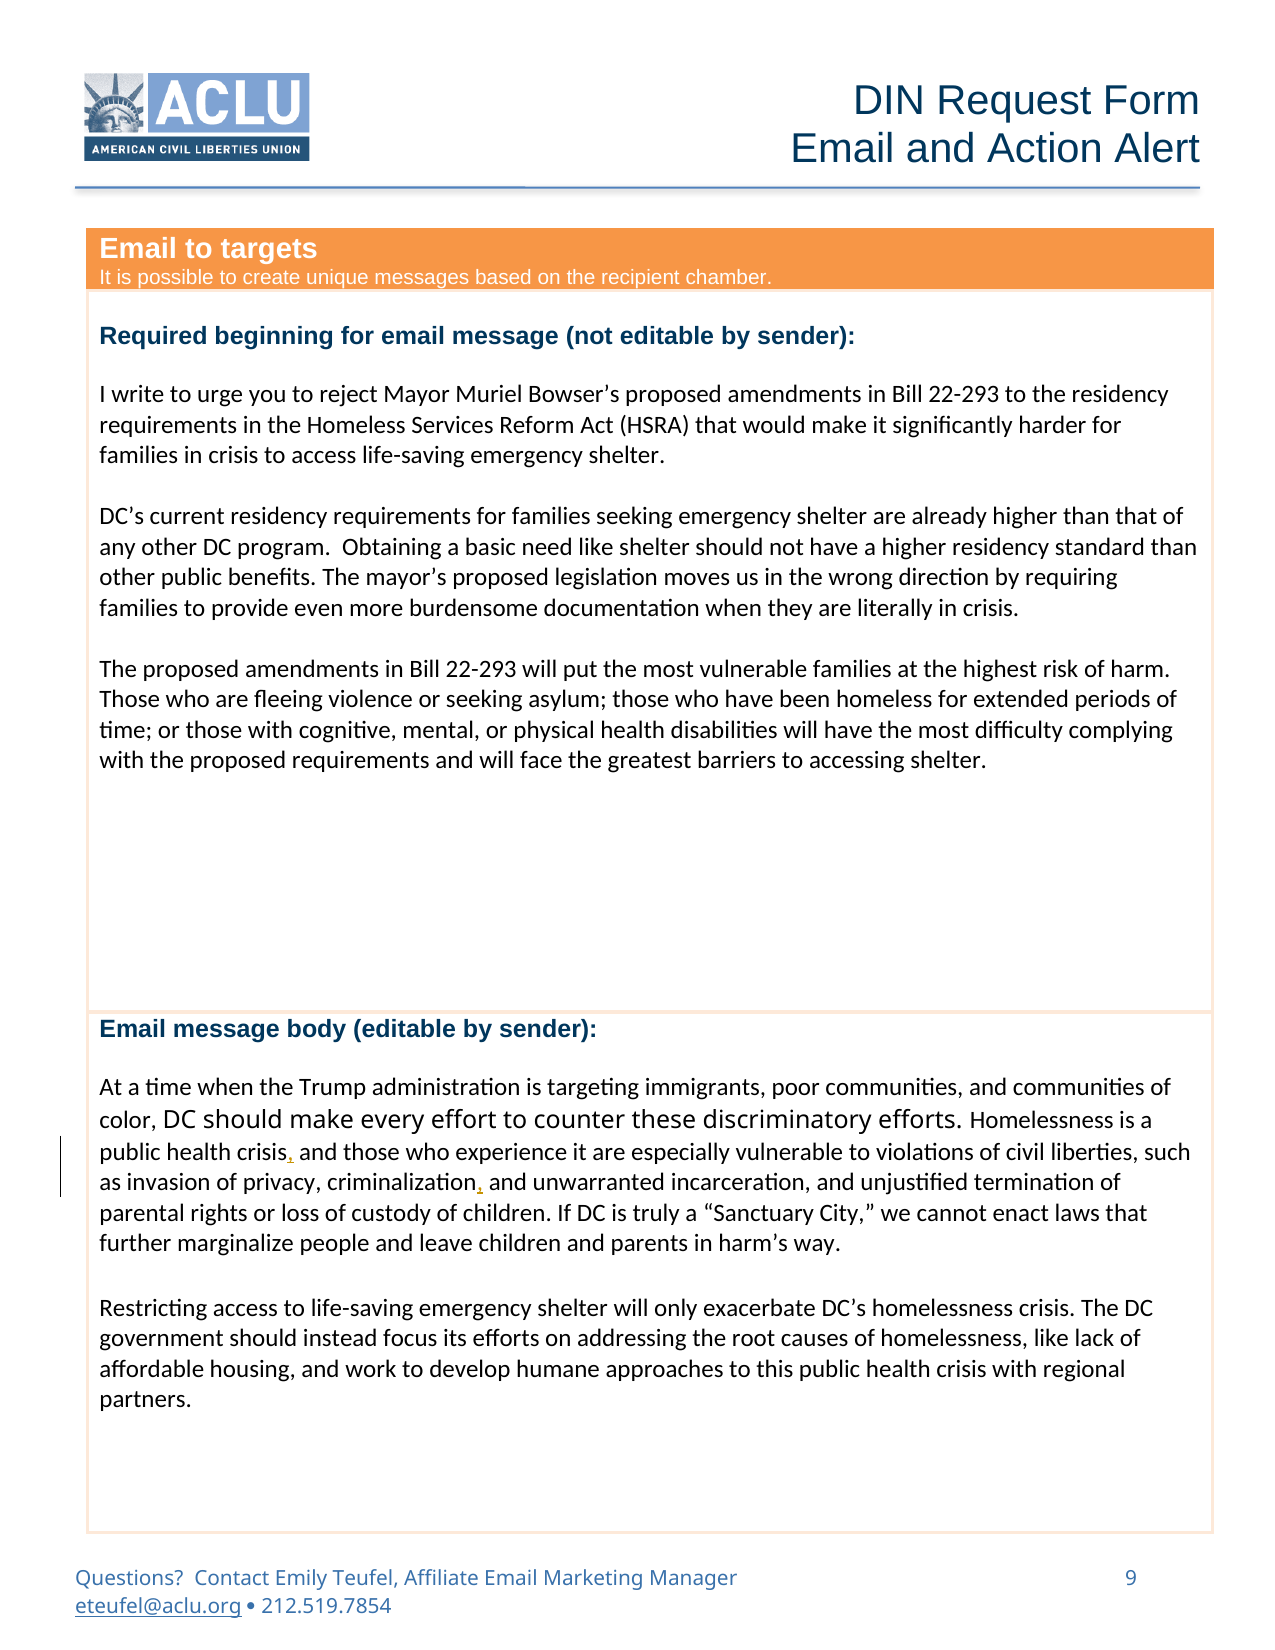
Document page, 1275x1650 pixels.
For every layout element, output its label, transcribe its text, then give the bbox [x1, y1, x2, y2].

picture [84, 73, 310, 161]
table_header Email to targets It is possible to create unique messages based on the recipient chamber. [89, 231, 1211, 289]
table_cell Required beginning for email message (not editable by sender): I write to urge you to reject Mayor Muriel Bowser’s proposed amendments in Bill 22-293 to the residency requirements in the Homeless Services Reform Act (HSRA) that would make it significantly harder for families in crisis to access life-saving emergency shelter. DC’s current residency requirements for families seeking emergency shelter are already higher than that of any other DC program. Obtaining a basic need like shelter should not have a higher residency standard than other public benefits. The mayor’s proposed legislation moves us in the wrong direction by requiring families to provide even more burdensome documentation when they are literally in crisis. The proposed amendments in Bill 22-293 will put the most vulnerable families at the highest risk of harm. Those who are fleeing violence or seeking asylum; those who have been homeless for extended periods of time; or those with cognitive, mental, or physical health disabilities will have the most difficulty complying with the proposed requirements and will face the greatest barriers to accessing shelter. [89, 292, 1211, 1010]
